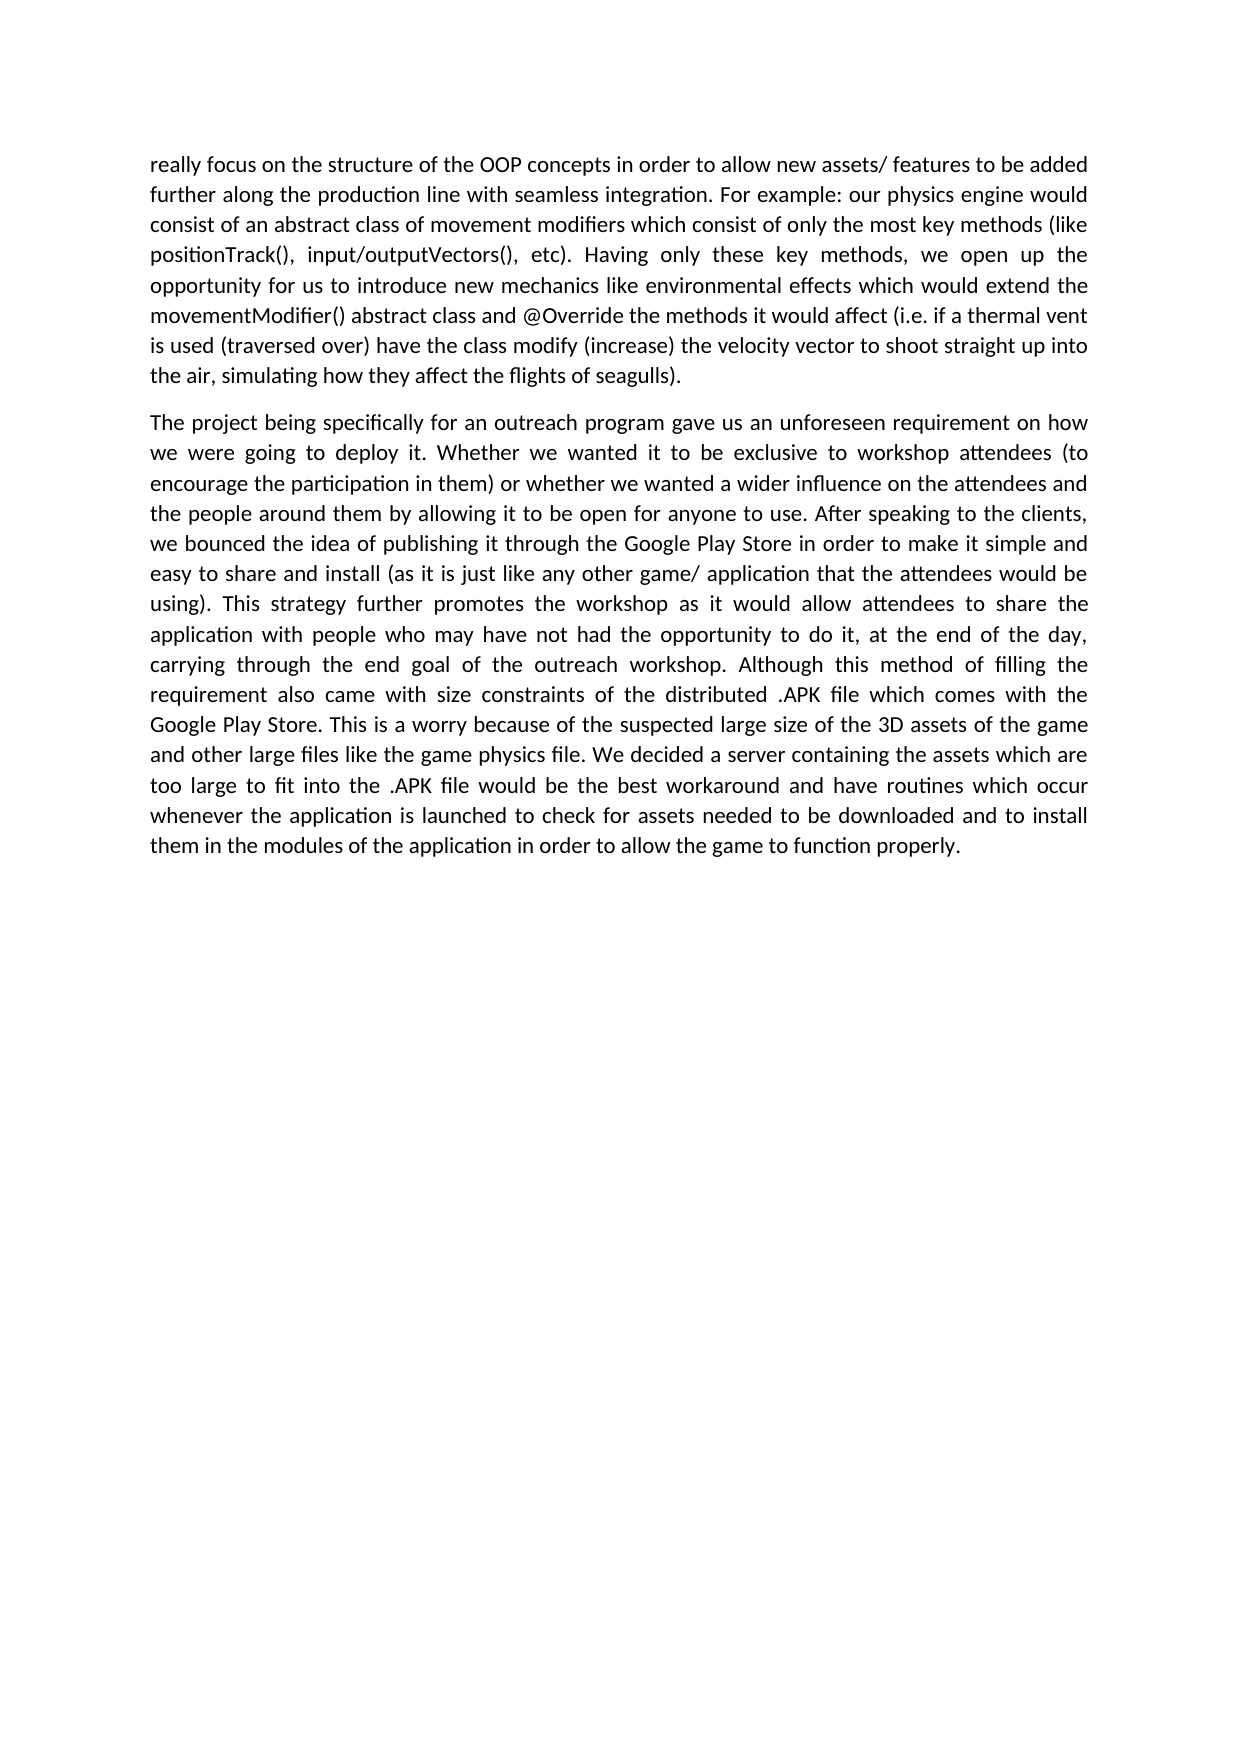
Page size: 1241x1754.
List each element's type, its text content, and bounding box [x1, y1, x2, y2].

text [150, 150, 1090, 389]
text The project being specifically for an outreach program gave us an unforeseen requirement on how we were going to deploy it. Whether we wanted it to be exclusive to workshop attendees (to encourage the participation in them) or whether we wanted a wider influence on the attendees and the people around them by allowing it to be open for anyone to use. After speaking to the clients, we bounced the idea of publishing it through the Google Play Store in order to make it simple and easy to share and install (as it is just like any other game/ application that the attendees would be using). This strategy further promotes the workshop as it would allow attendees to share the application with people who may have not had the opportunity to do it, at the end of the day, carrying through the end goal of the outreach workshop. Although this method of filling the requirement also came with size constraints of the distributed .APK file which comes with the Google Play Store. This is a worry because of the suspected large size of the 3D assets of the game and other large files like the game physics file. We decided a server containing the assets which are too large to fit into the .APK file would be the best workaround and have routines which occur whenever the application is launched to check for assets needed to be downloaded and to install them in the modules of the application in order to allow the game to function properly. [150, 408, 1090, 859]
